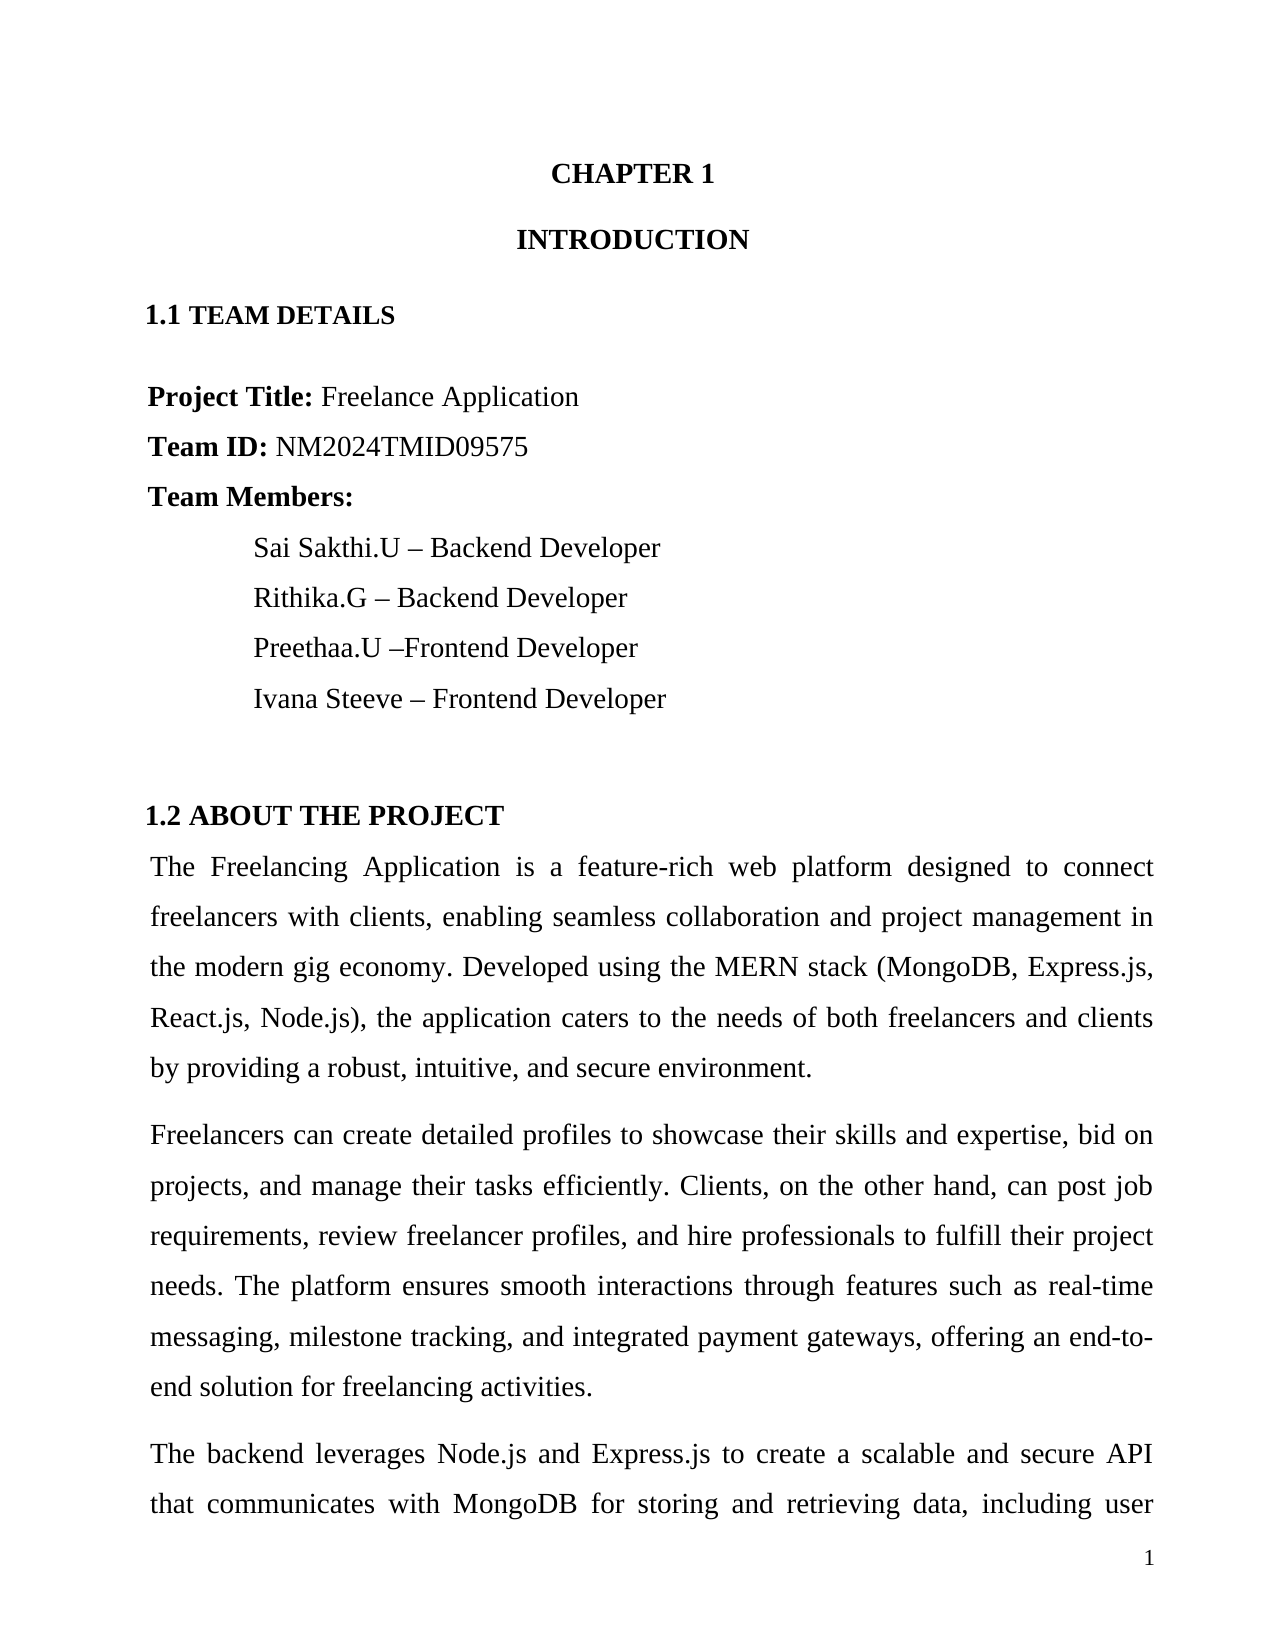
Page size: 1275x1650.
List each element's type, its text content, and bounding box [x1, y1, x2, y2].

text Freelancers can create detailed profiles to showcase their skills and expertise, bid on projects, and manage their tasks efficiently. Clients, on the other hand, can post job requirements, review freelancer profiles, and hire professionals to fulfill their project needs. The platform ensures smooth interactions through features such as real-time messaging, milestone tracking, and integrated payment gateways, offering an end-to-end solution for freelancing activities. [150, 1117, 1155, 1402]
text Team Members: [147, 479, 1155, 513]
text Ivana Steeve – Frontend Developer [253, 681, 1155, 714]
list ABOUT THE PROJECT [144, 798, 1155, 832]
text Project Title: Freelance Application [147, 379, 1155, 412]
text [150, 1436, 1155, 1520]
text Sai Sakthi.U – Backend Developer [253, 530, 1155, 563]
text Team ID: NM2024TMID09575 [147, 429, 1155, 463]
subtitle INTRODUCTION [112, 222, 1153, 256]
text The Freelancing Application is a feature-rich web platform designed to connect freelancers with clients, enabling seamless collaboration and project management in the modern gig economy. Developed using the MERN stack (MongoDB, Express.js, React.js, Node.js), the application caters to the needs of both freelancers and clients by providing a robust, intuitive, and secure environment. [150, 849, 1155, 1084]
text Preethaa.U –Frontend Developer [253, 630, 1155, 664]
subtitle CHAPTER 1 [112, 156, 1153, 189]
text Rithika.G – Backend Developer [253, 580, 1155, 614]
list TEAM DETAILS [144, 297, 1155, 331]
